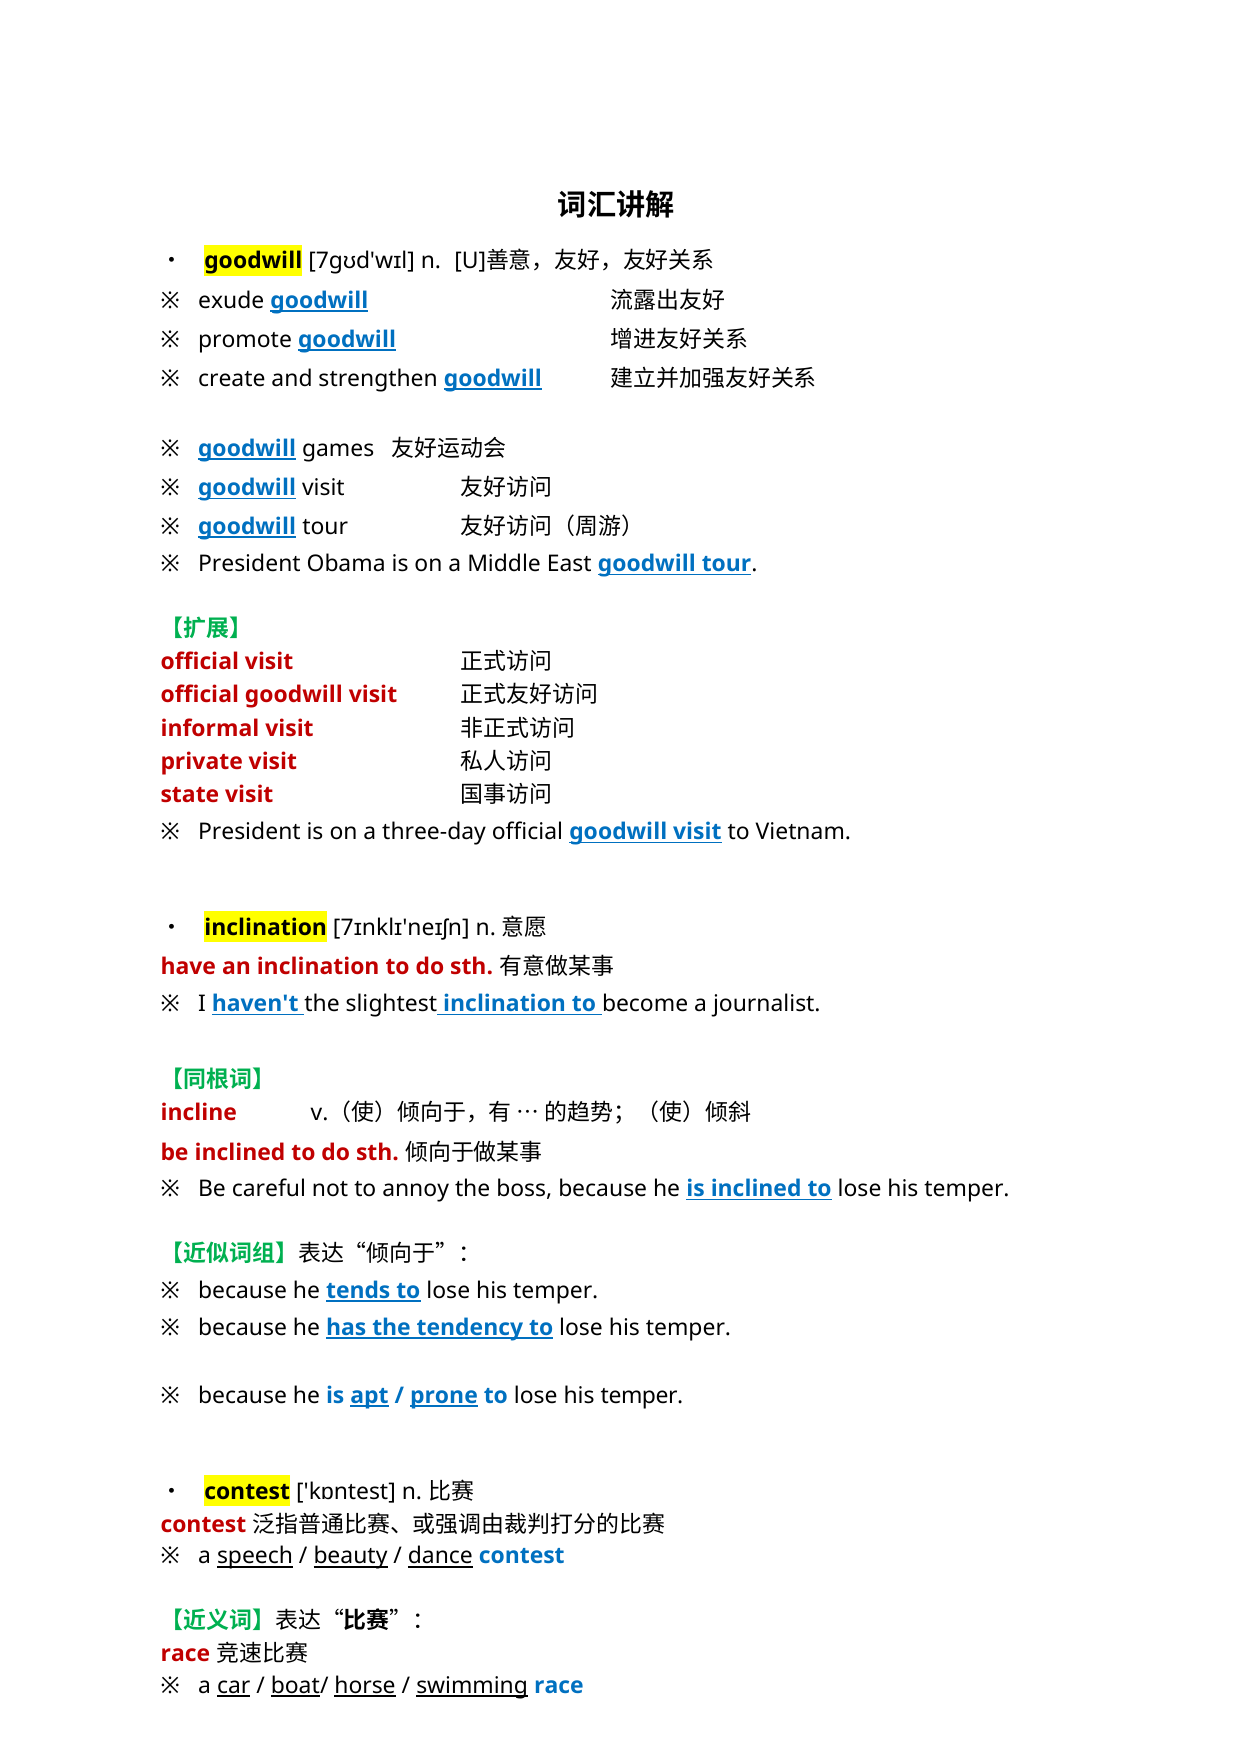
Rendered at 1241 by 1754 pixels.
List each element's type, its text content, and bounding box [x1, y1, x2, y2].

text official goodwill visit 正式友好访问 [160, 676, 1071, 709]
text contest 泛指普通比赛、或强调由裁判打分的比赛 [160, 1506, 1071, 1539]
list goodwill [7gʊd'wɪl] n. [U]善意，友好，友好关系 [160, 242, 1071, 276]
list promote goodwill 增进友好关系 [160, 321, 1071, 354]
list I haven't the slightest inclination to become a journalist. [160, 987, 1071, 1018]
list create and strengthen goodwill 建立并加强友好关系 [160, 359, 1071, 393]
text be inclined to do sth. 倾向于做某事 [160, 1133, 1071, 1167]
text 【近义词】表达“比赛”： [160, 1602, 1071, 1635]
text informal visit 非正式访问 [160, 709, 1071, 743]
list President is on a three-day official goodwill visit to Vietnam. [160, 815, 1071, 846]
text private visit 私人访问 [160, 743, 1071, 776]
list a speech / beauty / dance contest [160, 1539, 1071, 1571]
text state visit 国事访问 [160, 776, 1071, 809]
list President Obama is on a Middle East goodwill tour. [160, 547, 1071, 578]
list exude goodwill 流露出友好 [160, 281, 1071, 315]
text official visit 正式访问 [160, 643, 1071, 676]
text 【扩展】 [160, 609, 1071, 643]
list goodwill tour 友好访问（周游） [160, 508, 1071, 541]
text 【近似词组】表达“倾向于”： [160, 1235, 1071, 1268]
list a car / boat/ horse / swimming race [160, 1668, 1071, 1700]
list inclination [7ɪnklɪ'neɪʃn] n. 意愿 [160, 909, 1071, 942]
list Be careful not to annoy the boss, because he is inclined to lose his temper. [160, 1172, 1071, 1204]
list because he has the tendency to lose his temper. [160, 1311, 1071, 1342]
list goodwill games 友好运动会 [160, 430, 1071, 463]
text have an inclination to do sth. 有意做某事 [160, 948, 1071, 981]
list goodwill visit 友好访问 [160, 469, 1071, 502]
text race 竞速比赛 [160, 1635, 1071, 1668]
text incline v.（使）倾向于，有 … 的趋势；（使）倾斜 [160, 1094, 1071, 1128]
list because he is apt / prone to lose his temper. [160, 1379, 1071, 1410]
text 【同根词】 [160, 1061, 1071, 1094]
list because he tends to lose his temper. [160, 1274, 1071, 1305]
subtitle 词汇讲解 [160, 181, 1071, 223]
list contest ['kɒntest] n. 比赛 [160, 1473, 1071, 1506]
